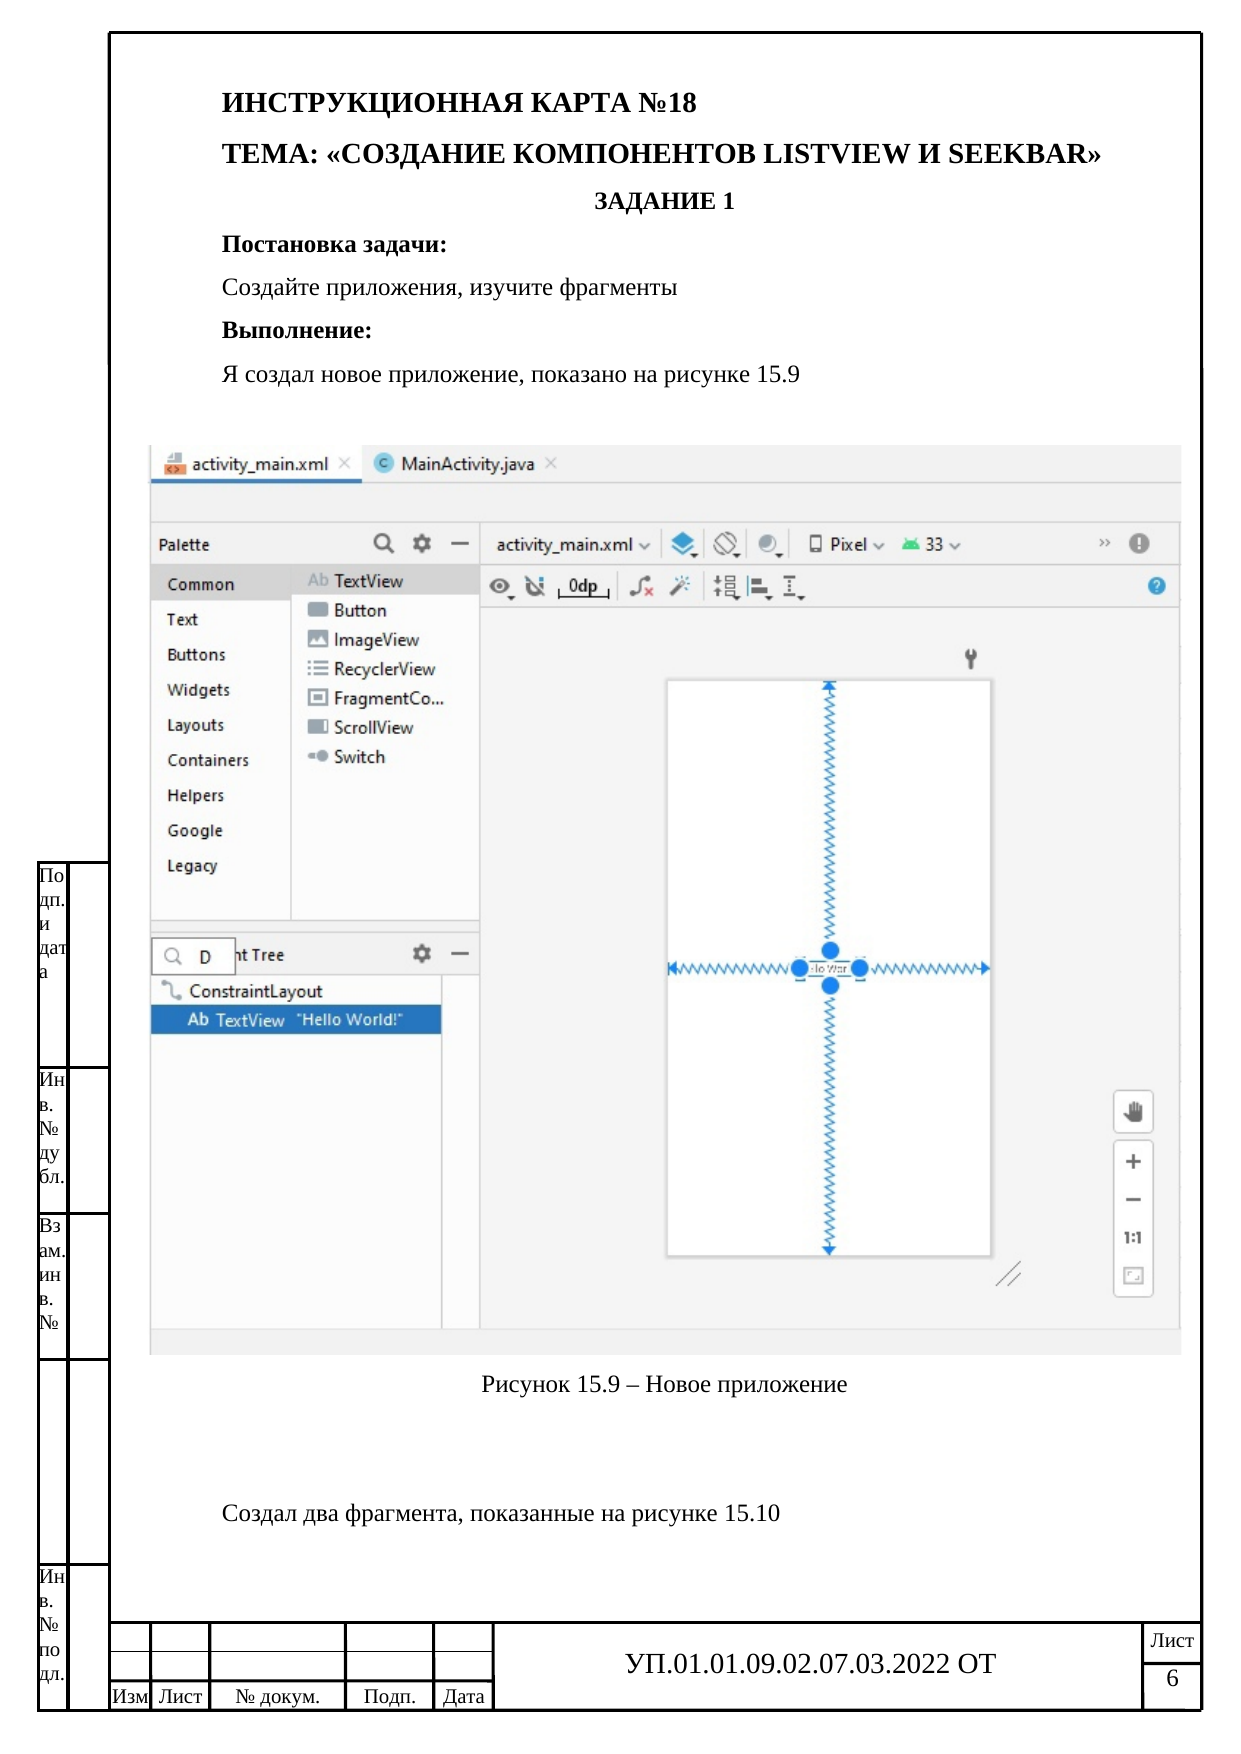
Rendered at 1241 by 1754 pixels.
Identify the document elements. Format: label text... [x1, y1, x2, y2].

text ТЕМА: «СОЗДАНИЕ КОМПОНЕНТОВ LISTVIEW И SEEKBAR» [148, 136, 1181, 169]
text Выполнение: [148, 316, 1181, 344]
text Создал два фрагмента, показанные на рисунке 15.10 [148, 1498, 1181, 1527]
text Постановка задачи: [148, 229, 1181, 258]
text Создайте приложения, изучите фрагменты [148, 272, 1181, 301]
text ЗАДАНИЕ 1 [148, 186, 1181, 215]
text Рисунок 15.9 – Новое приложение [148, 1369, 1181, 1398]
text Я создал новое приложение, показано на рисунке 15.9 [148, 359, 1181, 387]
picture [147, 445, 1182, 1355]
text ИНСТРУКЦИОННАЯ КАРТА №18 [148, 86, 1181, 119]
